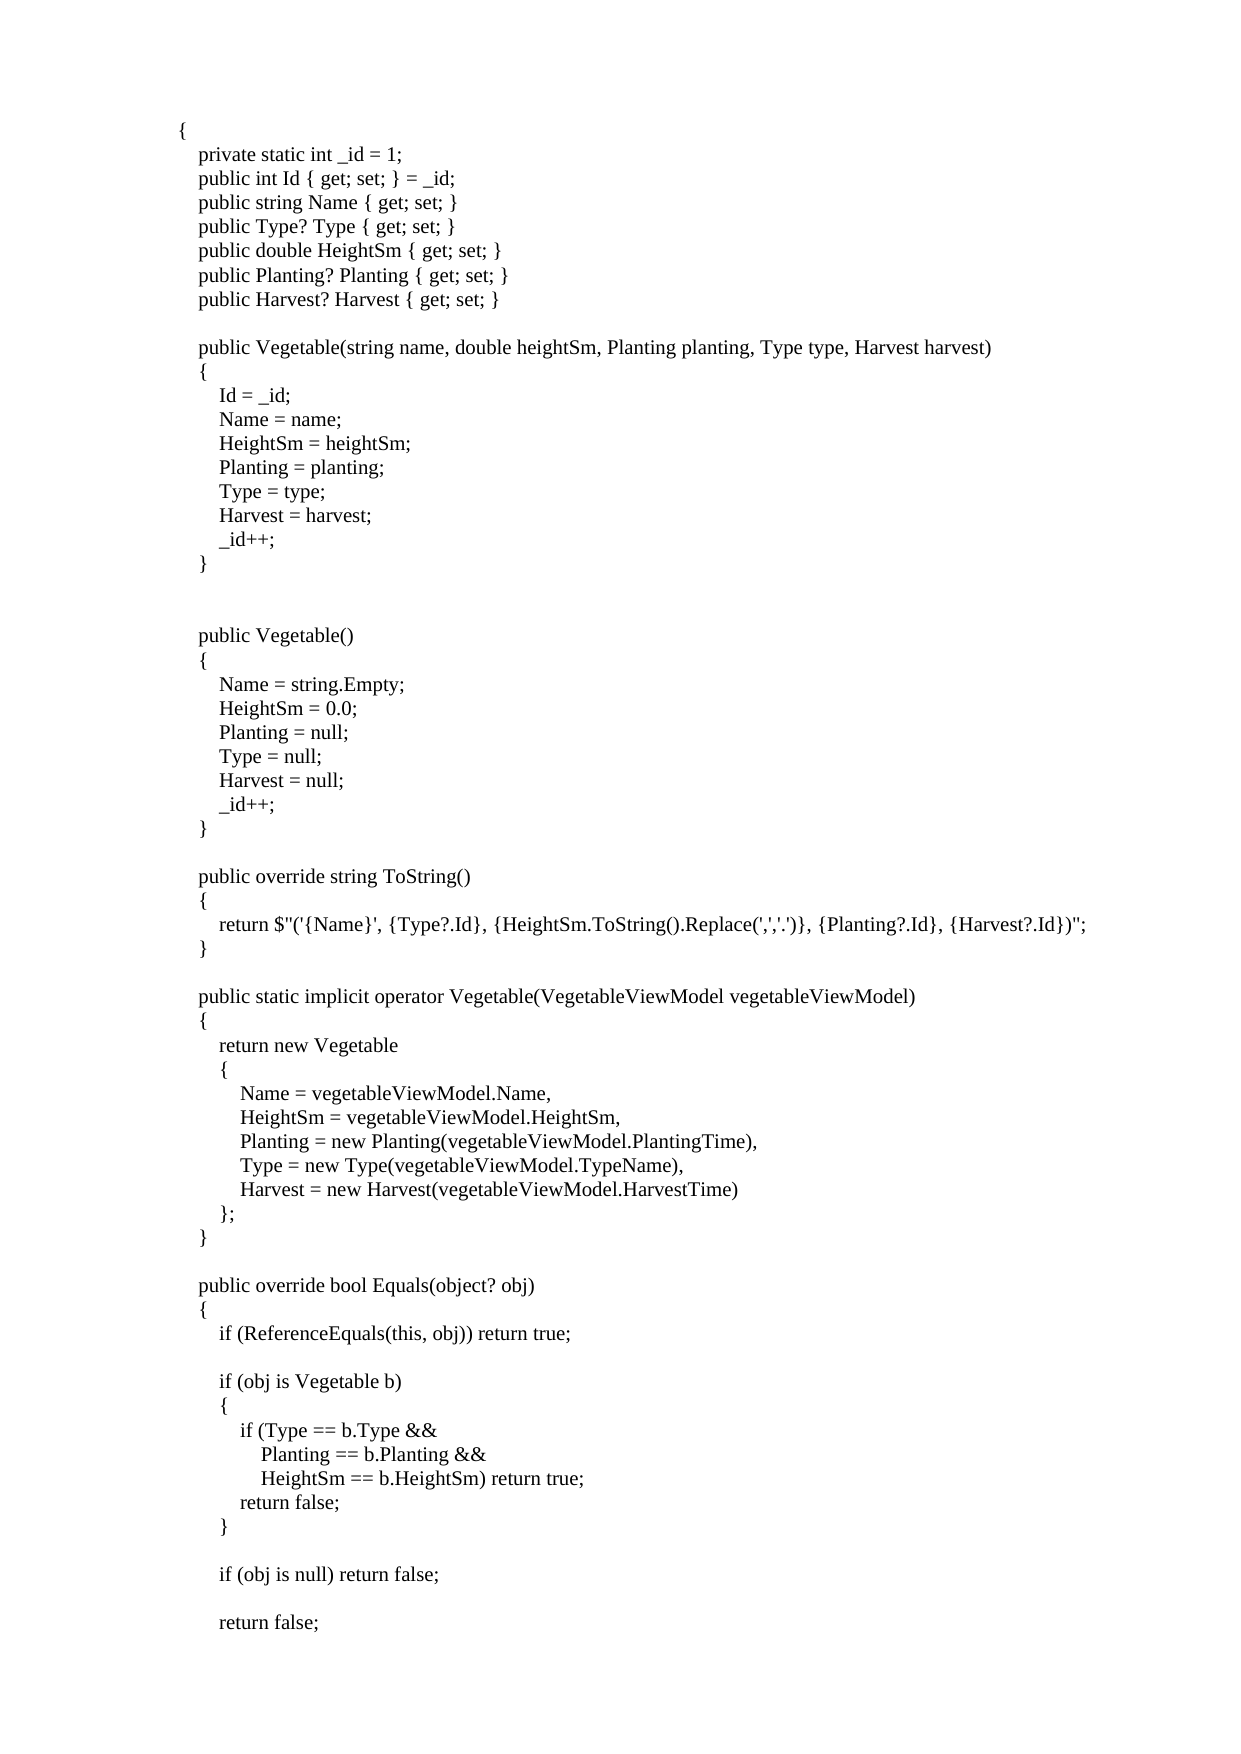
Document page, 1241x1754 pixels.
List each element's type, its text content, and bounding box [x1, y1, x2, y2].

text Id = _id; [177, 383, 1181, 407]
text } [177, 1225, 1181, 1249]
text } [177, 551, 1181, 575]
text Name = name; [177, 407, 1181, 431]
text return $"('{Name}', {Type?.Id}, {HeightSm.ToString().Replace(',','.')}, {Planting?.Id}, {Harvest?.Id})"; [177, 912, 1181, 936]
text public string Name { get; set; } [177, 190, 1181, 214]
text public Harvest? Harvest { get; set; } [177, 287, 1181, 311]
text { [177, 1393, 1181, 1417]
text public int Id { get; set; } = _id; [177, 166, 1181, 190]
text public override bool Equals(object? obj) [177, 1273, 1181, 1297]
text public Type? Type { get; set; } [177, 214, 1181, 238]
text public Planting? Planting { get; set; } [177, 262, 1181, 287]
text private static int _id = 1; [177, 142, 1181, 166]
text } [177, 936, 1181, 960]
text public static implicit operator Vegetable(VegetableViewModel vegetableViewModel) [177, 984, 1181, 1008]
text _id++; [177, 792, 1181, 816]
text Planting = planting; [177, 455, 1181, 479]
text HeightSm = 0.0; [177, 696, 1181, 720]
text { [177, 1057, 1181, 1081]
text Planting = new Planting(vegetableViewModel.PlantingTime), [177, 1129, 1181, 1153]
text { [177, 647, 1181, 672]
text if (ReferenceEquals(this, obj)) return true; [177, 1321, 1181, 1345]
text _id++; [177, 527, 1181, 551]
text public Vegetable(string name, double heightSm, Planting planting, Type type, Harvest harvest) [177, 335, 1181, 359]
text Type = new Type(vegetableViewModel.TypeName), [177, 1153, 1181, 1177]
text HeightSm == b.HeightSm) return true; [177, 1466, 1181, 1490]
text } [177, 1514, 1181, 1538]
text Type = type; [177, 479, 1181, 503]
text public double HeightSm { get; set; } [177, 238, 1181, 262]
text { [177, 118, 1181, 142]
text HeightSm = vegetableViewModel.HeightSm, [177, 1105, 1181, 1129]
text { [177, 1297, 1181, 1321]
text if (obj is Vegetable b) [177, 1369, 1181, 1393]
text Name = string.Empty; [177, 672, 1181, 696]
text Name = vegetableViewModel.Name, [177, 1081, 1181, 1105]
text return false; [177, 1490, 1181, 1514]
text { [177, 1008, 1181, 1032]
text Planting = null; [177, 720, 1181, 744]
text public Vegetable() [177, 623, 1181, 647]
text HeightSm = heightSm; [177, 431, 1181, 455]
text return false; [177, 1610, 1181, 1634]
text Harvest = null; [177, 768, 1181, 792]
text }; [177, 1201, 1181, 1225]
text { [177, 359, 1181, 383]
text { [177, 888, 1181, 912]
text } [177, 816, 1181, 840]
text return new Vegetable [177, 1032, 1181, 1057]
text if (obj is null) return false; [177, 1562, 1181, 1586]
text Harvest = new Harvest(vegetableViewModel.HarvestTime) [177, 1177, 1181, 1201]
text Harvest = harvest; [177, 503, 1181, 527]
text if (Type == b.Type && [177, 1417, 1181, 1442]
text Planting == b.Planting && [177, 1442, 1181, 1466]
text public override string ToString() [177, 864, 1181, 888]
text Type = null; [177, 744, 1181, 768]
